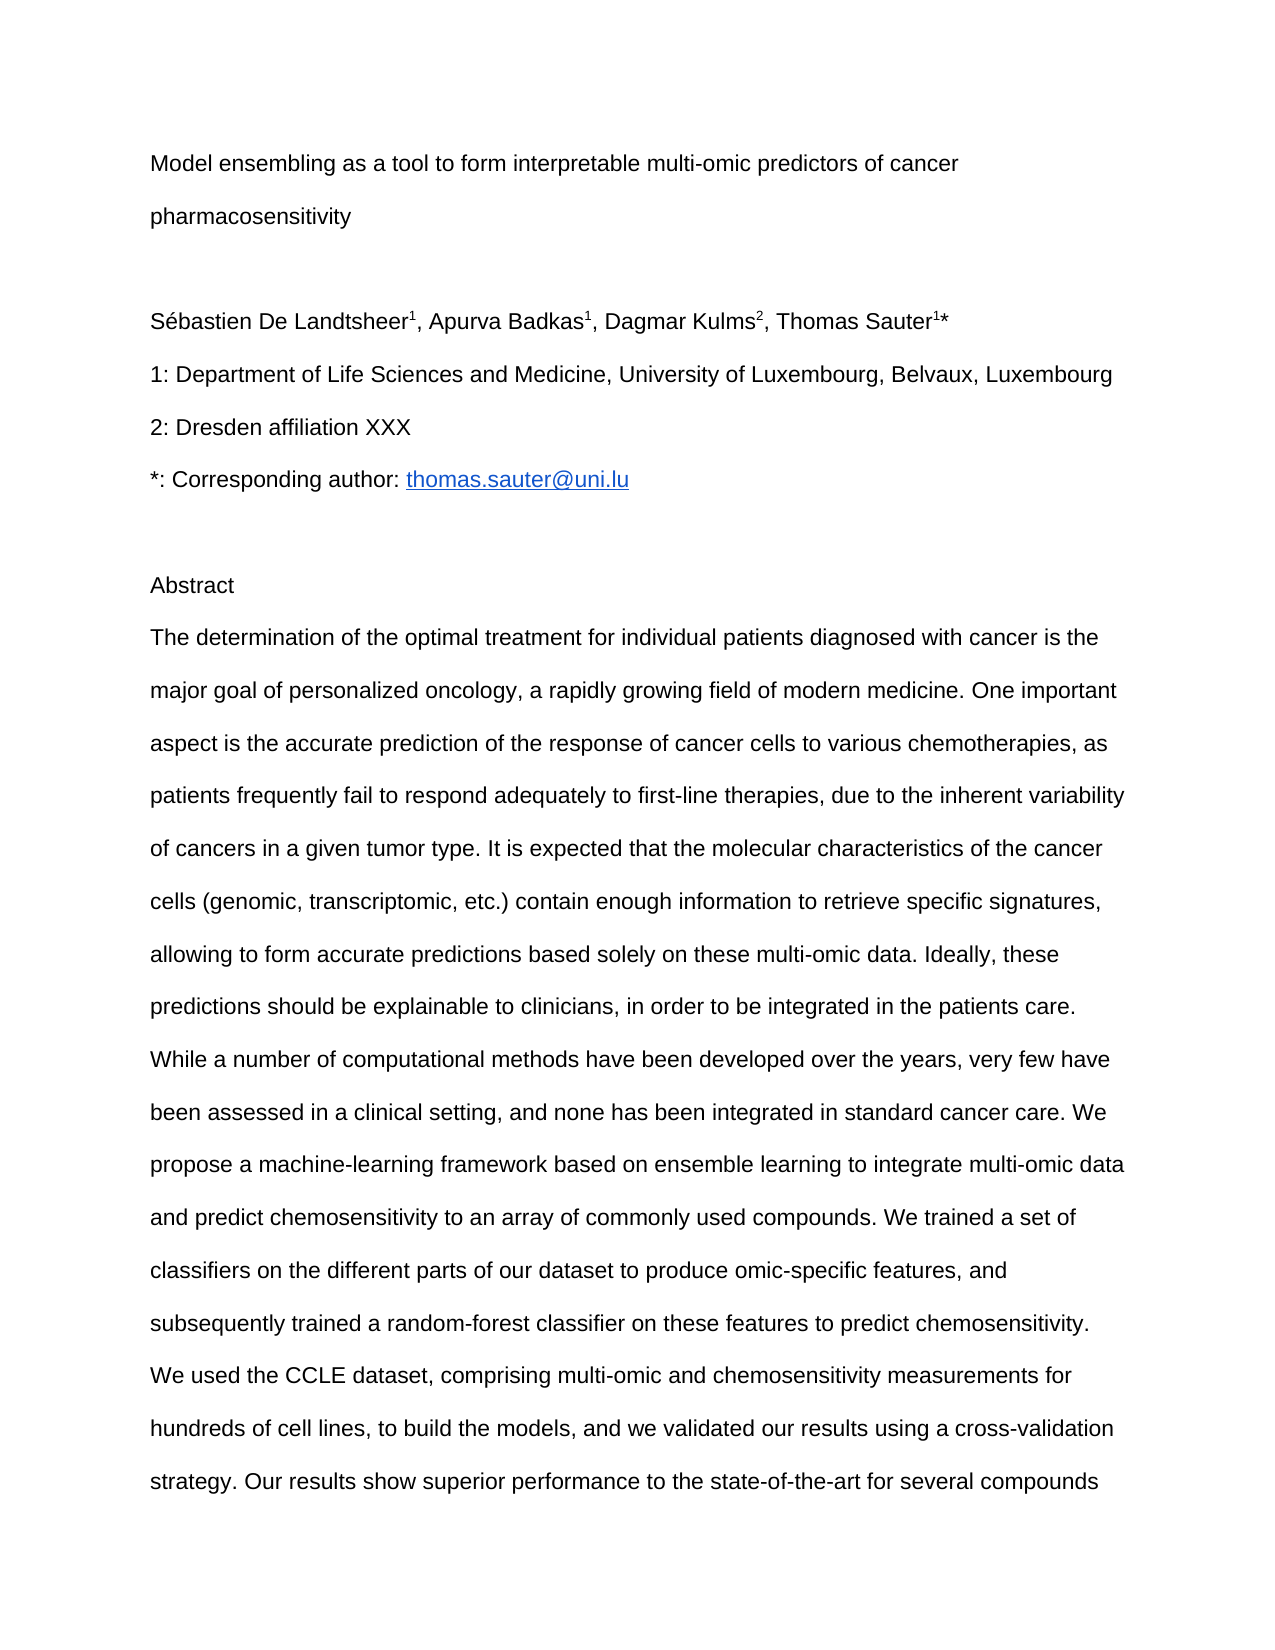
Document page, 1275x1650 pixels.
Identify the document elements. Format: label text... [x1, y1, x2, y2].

text Abstract [150, 572, 1125, 598]
text *: Corresponding author: thomas.sauter@uni.lu [150, 466, 1125, 493]
text 1: Department of Life Sciences and Medicine, University of Luxembourg, Belvaux, Luxembourg [150, 361, 1125, 387]
text Sébastien De Landtsheer1, Apurva Badkas1, Dagmar Kulms2, Thomas Sauter1* [150, 308, 1125, 334]
text Model ensembling as a tool to form interpretable multi-omic predictors of cancer pharmacosensitivity [150, 150, 1125, 229]
text 2: Dresden affiliation XXX [150, 413, 1125, 440]
